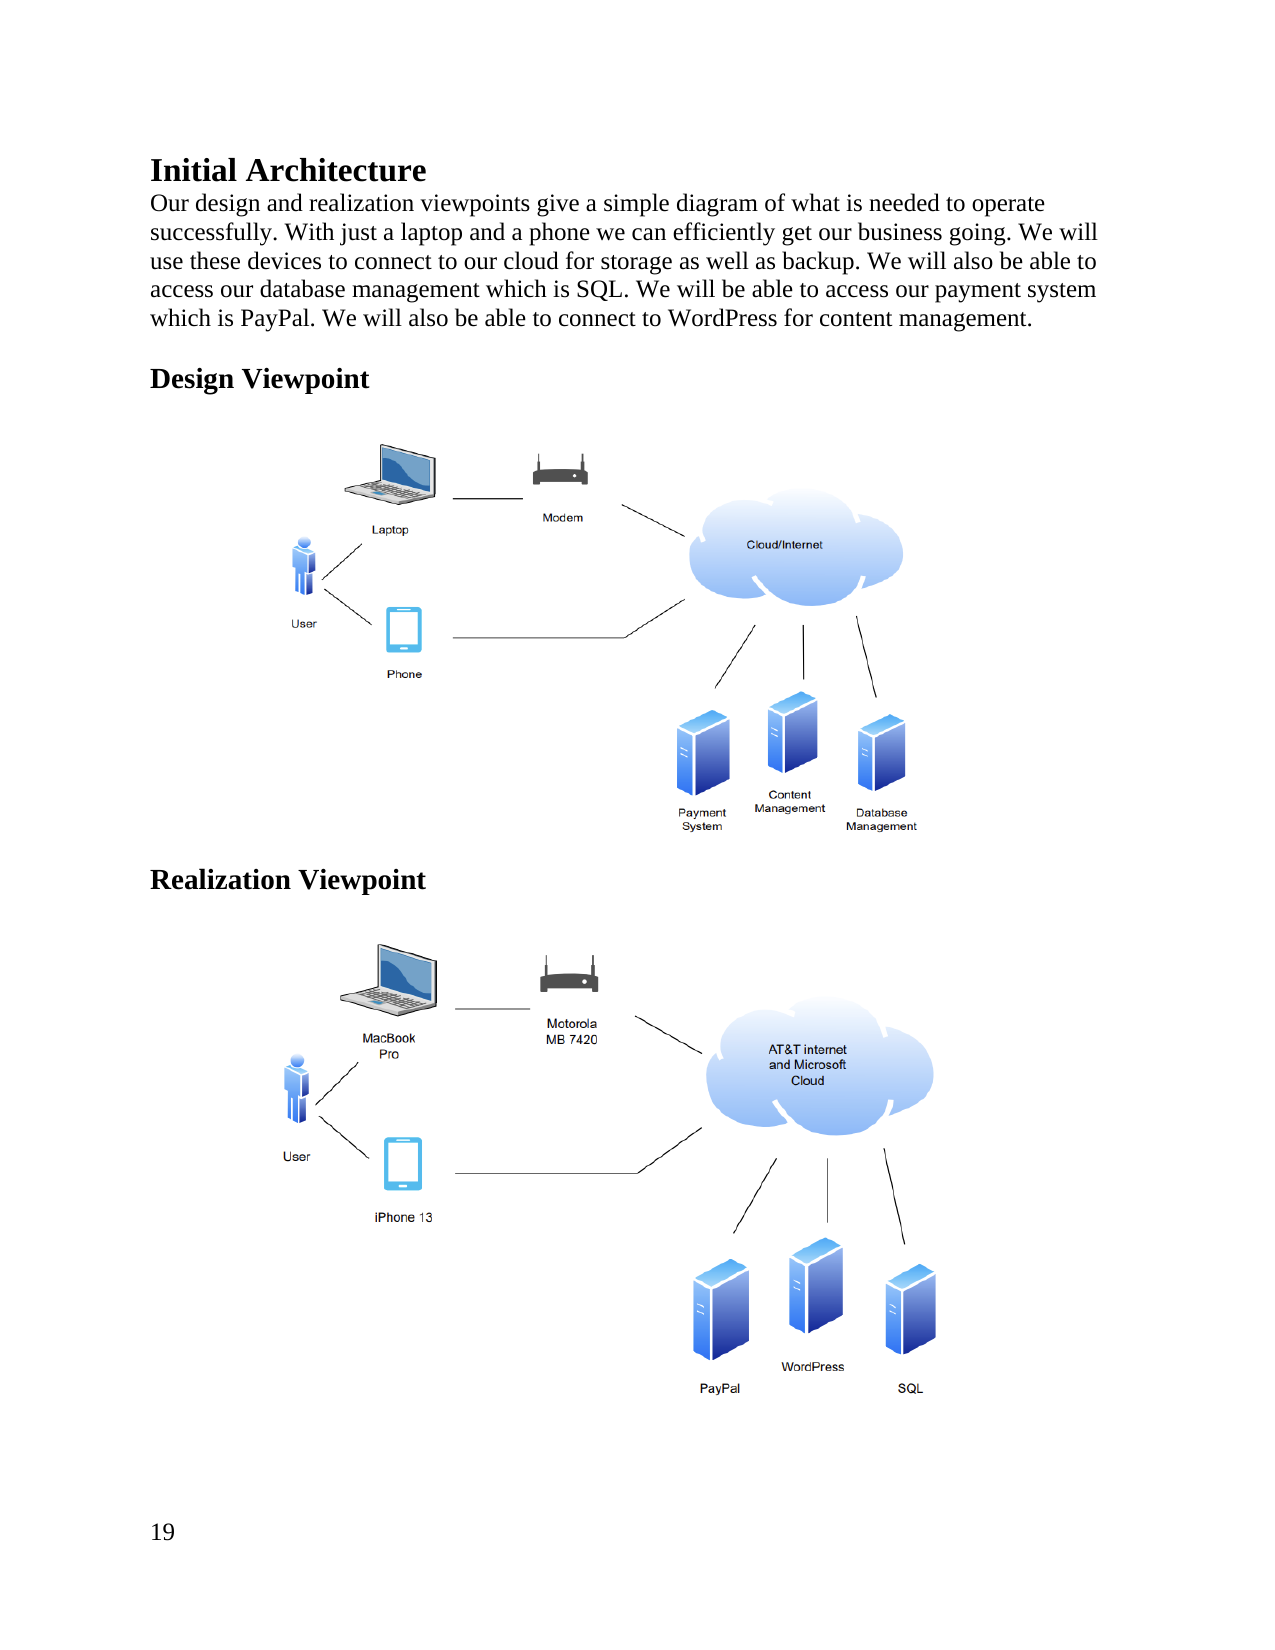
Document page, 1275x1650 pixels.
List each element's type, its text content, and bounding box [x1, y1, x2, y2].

picture [245, 394, 1030, 862]
text Initial Architecture [150, 150, 1125, 188]
text Our design and realization viewpoints give a simple diagram of what is needed to operate successfully. With just a laptop and a phone we can efficiently get our business going. We will use these devices to connect to our cloud for storage as well as backup. We will also be able to access our database management which is SQL. We will be able to access our payment system which is PayPal. We will also be able to connect to WordPress for content management. [150, 188, 1125, 332]
text Design Viewpoint [150, 361, 1125, 394]
text Realization Viewpoint [150, 862, 1125, 896]
picture [233, 895, 1042, 1444]
